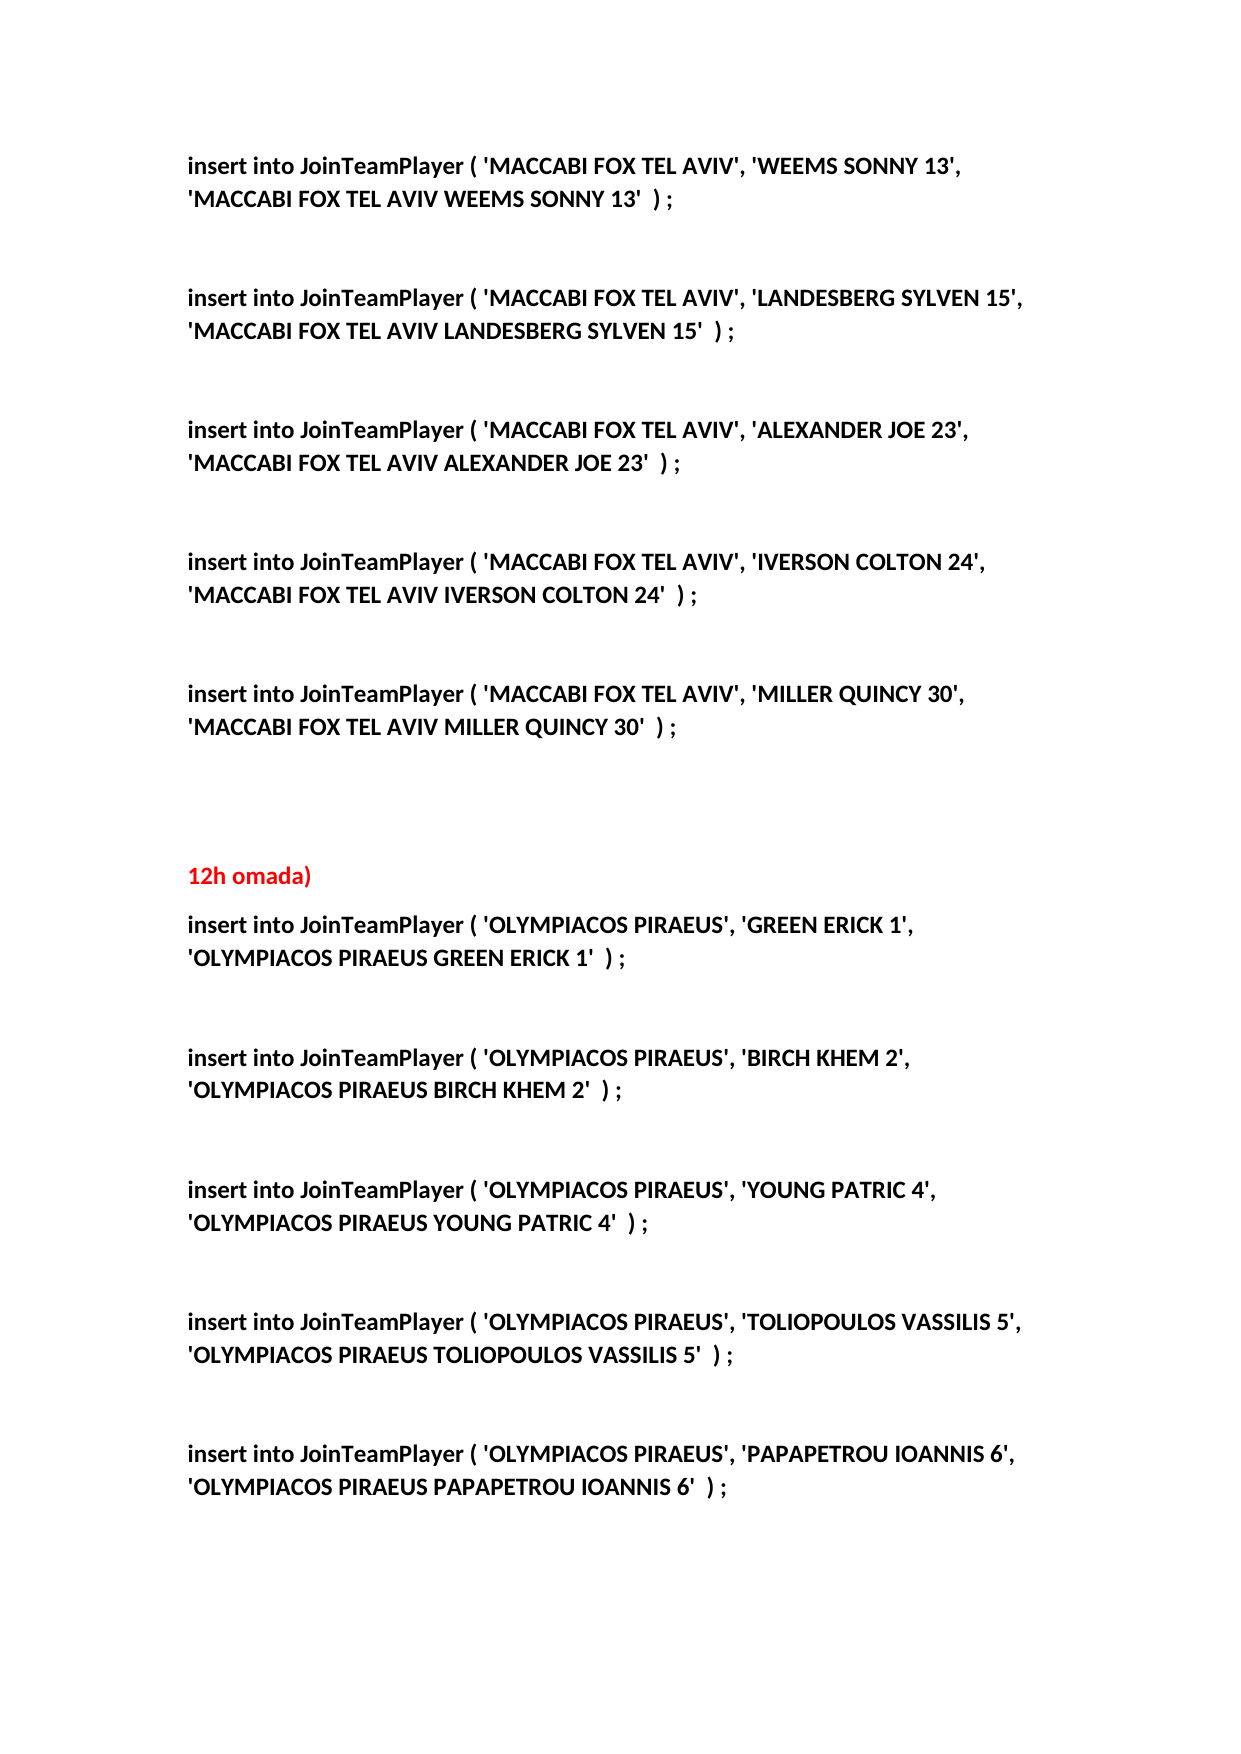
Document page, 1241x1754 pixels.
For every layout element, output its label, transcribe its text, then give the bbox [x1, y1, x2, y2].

text insert into JoinTeamPlayer ( 'OLYMPIACOS PIRAEUS', 'TOLIOPOULOS VASSILIS 5', 'OLYMPIACOS PIRAEUS TOLIOPOULOS VASSILIS 5' ) ; [187, 1306, 1053, 1369]
text 12h omada) [187, 860, 1053, 891]
text insert into JoinTeamPlayer ( 'OLYMPIACOS PIRAEUS', 'BIRCH KHEM 2', 'OLYMPIACOS PIRAEUS BIRCH KHEM 2' ) ; [187, 1042, 1053, 1105]
text insert into JoinTeamPlayer ( 'OLYMPIACOS PIRAEUS', 'GREEN ERICK 1', 'OLYMPIACOS PIRAEUS GREEN ERICK 1' ) ; [187, 909, 1053, 973]
text insert into JoinTeamPlayer ( 'MACCABI FOX TEL AVIV', 'LANDESBERG SYLVEN 15', 'MACCABI FOX TEL AVIV LANDESBERG SYLVEN 15' ) ; [187, 282, 1053, 346]
text insert into JoinTeamPlayer ( 'MACCABI FOX TEL AVIV', 'IVERSON COLTON 24', 'MACCABI FOX TEL AVIV IVERSON COLTON 24' ) ; [187, 546, 1053, 610]
text insert into JoinTeamPlayer ( 'OLYMPIACOS PIRAEUS', 'YOUNG PATRIC 4', 'OLYMPIACOS PIRAEUS YOUNG PATRIC 4' ) ; [187, 1174, 1053, 1237]
text insert into JoinTeamPlayer ( 'MACCABI FOX TEL AVIV', 'WEEMS SONNY 13', 'MACCABI FOX TEL AVIV WEEMS SONNY 13' ) ; [187, 150, 1053, 213]
text insert into JoinTeamPlayer ( 'OLYMPIACOS PIRAEUS', 'PAPAPETROU IOANNIS 6', 'OLYMPIACOS PIRAEUS PAPAPETROU IOANNIS 6' ) ; [187, 1438, 1053, 1501]
text insert into JoinTeamPlayer ( 'MACCABI FOX TEL AVIV', 'ALEXANDER JOE 23', 'MACCABI FOX TEL AVIV ALEXANDER JOE 23' ) ; [187, 414, 1053, 478]
text insert into JoinTeamPlayer ( 'MACCABI FOX TEL AVIV', 'MILLER QUINCY 30', 'MACCABI FOX TEL AVIV MILLER QUINCY 30' ) ; [187, 678, 1053, 742]
